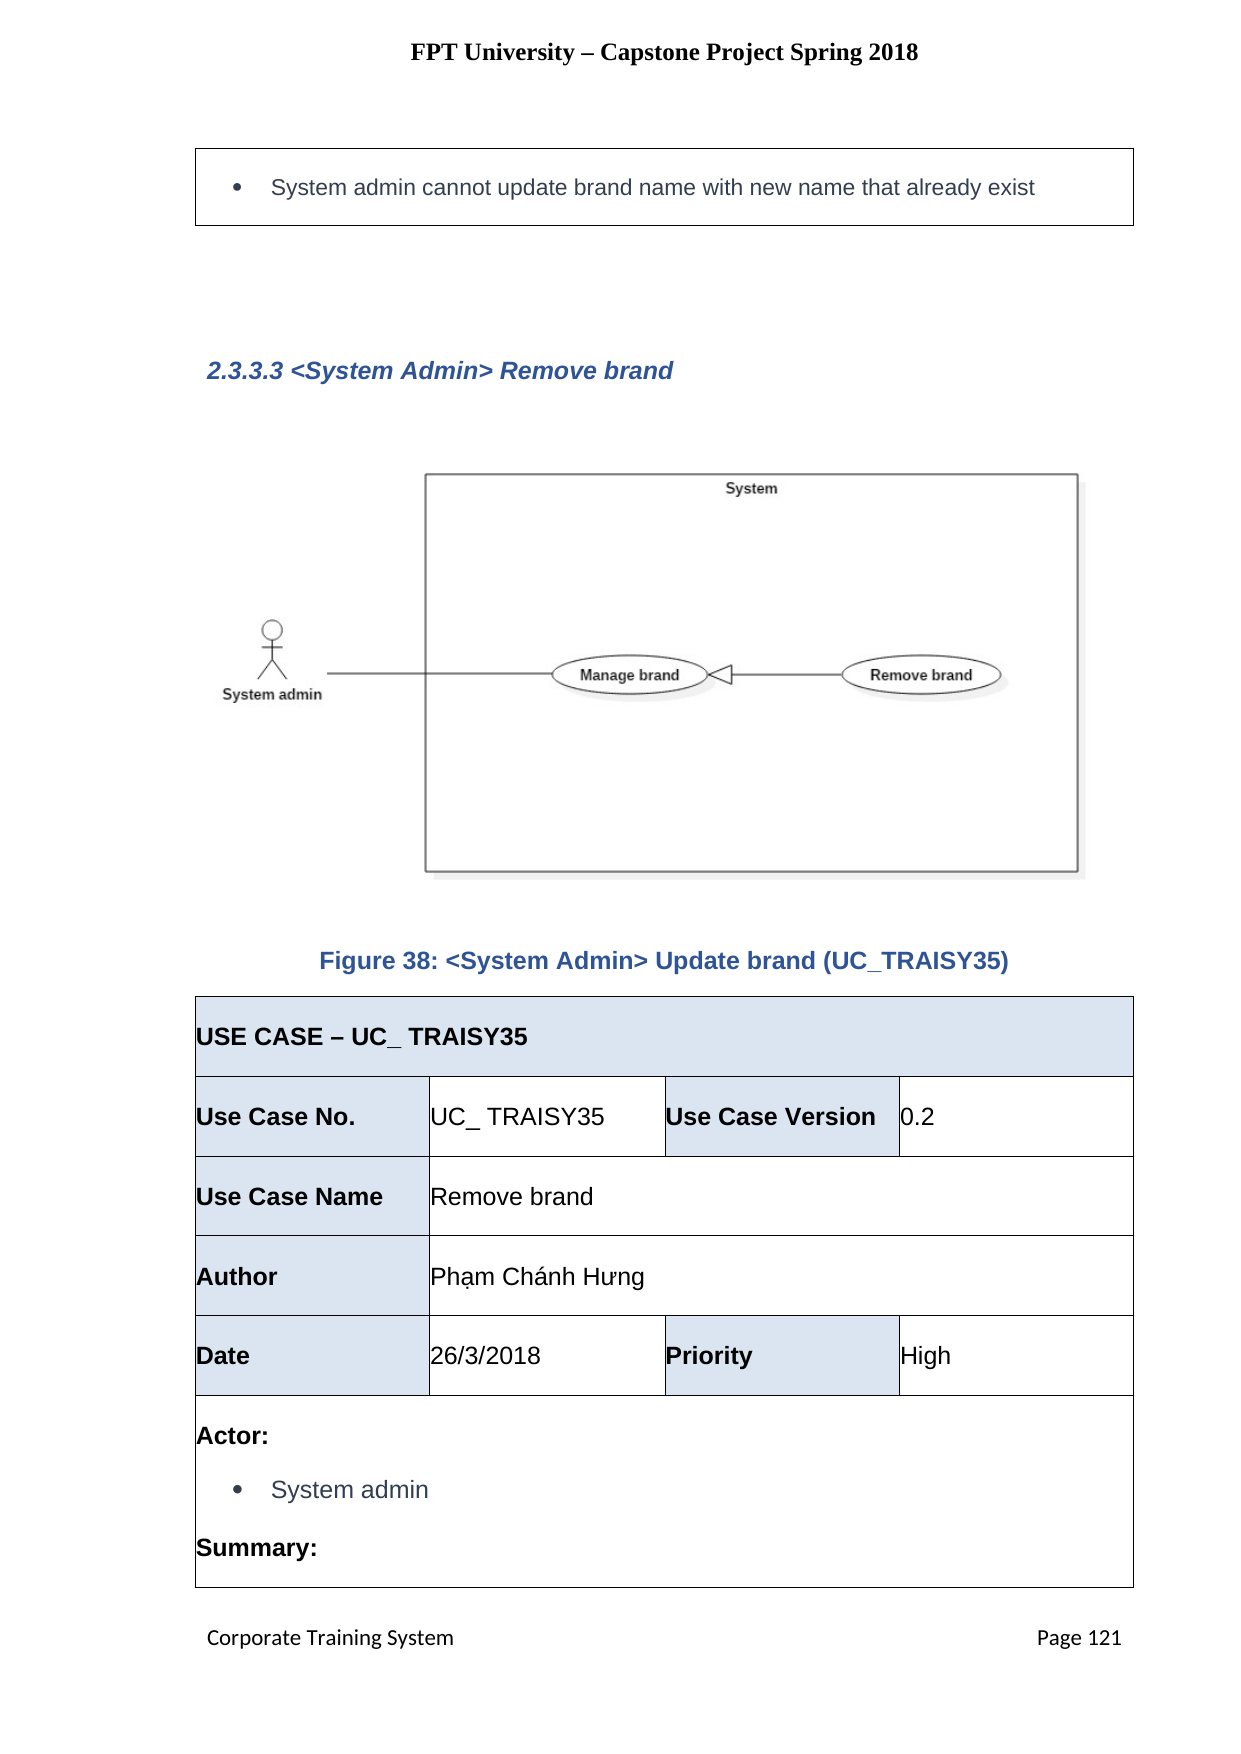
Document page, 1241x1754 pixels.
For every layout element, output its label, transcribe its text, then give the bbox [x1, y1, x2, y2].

table_cell Use Case No. [196, 1077, 429, 1156]
table_cell Author [196, 1236, 429, 1315]
table_cell High [900, 1316, 1133, 1395]
table_cell Priority [666, 1316, 899, 1395]
text Figure 38: <System Admin> Update brand (UC_TRAISY35) [207, 946, 1122, 975]
table_cell UC_ TRAISY35 [430, 1077, 665, 1156]
table_cell Use Case Name [196, 1157, 429, 1235]
table_cell Use Case Version [666, 1077, 899, 1156]
table_cell 0.2 [900, 1077, 1133, 1156]
table_cell Phạm Chánh Hưng [430, 1236, 1133, 1315]
table_header USE CASE – UC_ TRAISY35 [196, 997, 1133, 1076]
text 2.3.3.3 <System Admin> Remove brand [207, 356, 1122, 384]
picture [206, 463, 1123, 917]
table_cell Remove brand [430, 1157, 1133, 1235]
table_cell 26/3/2018 [430, 1316, 665, 1395]
table_cell Date [196, 1316, 429, 1395]
